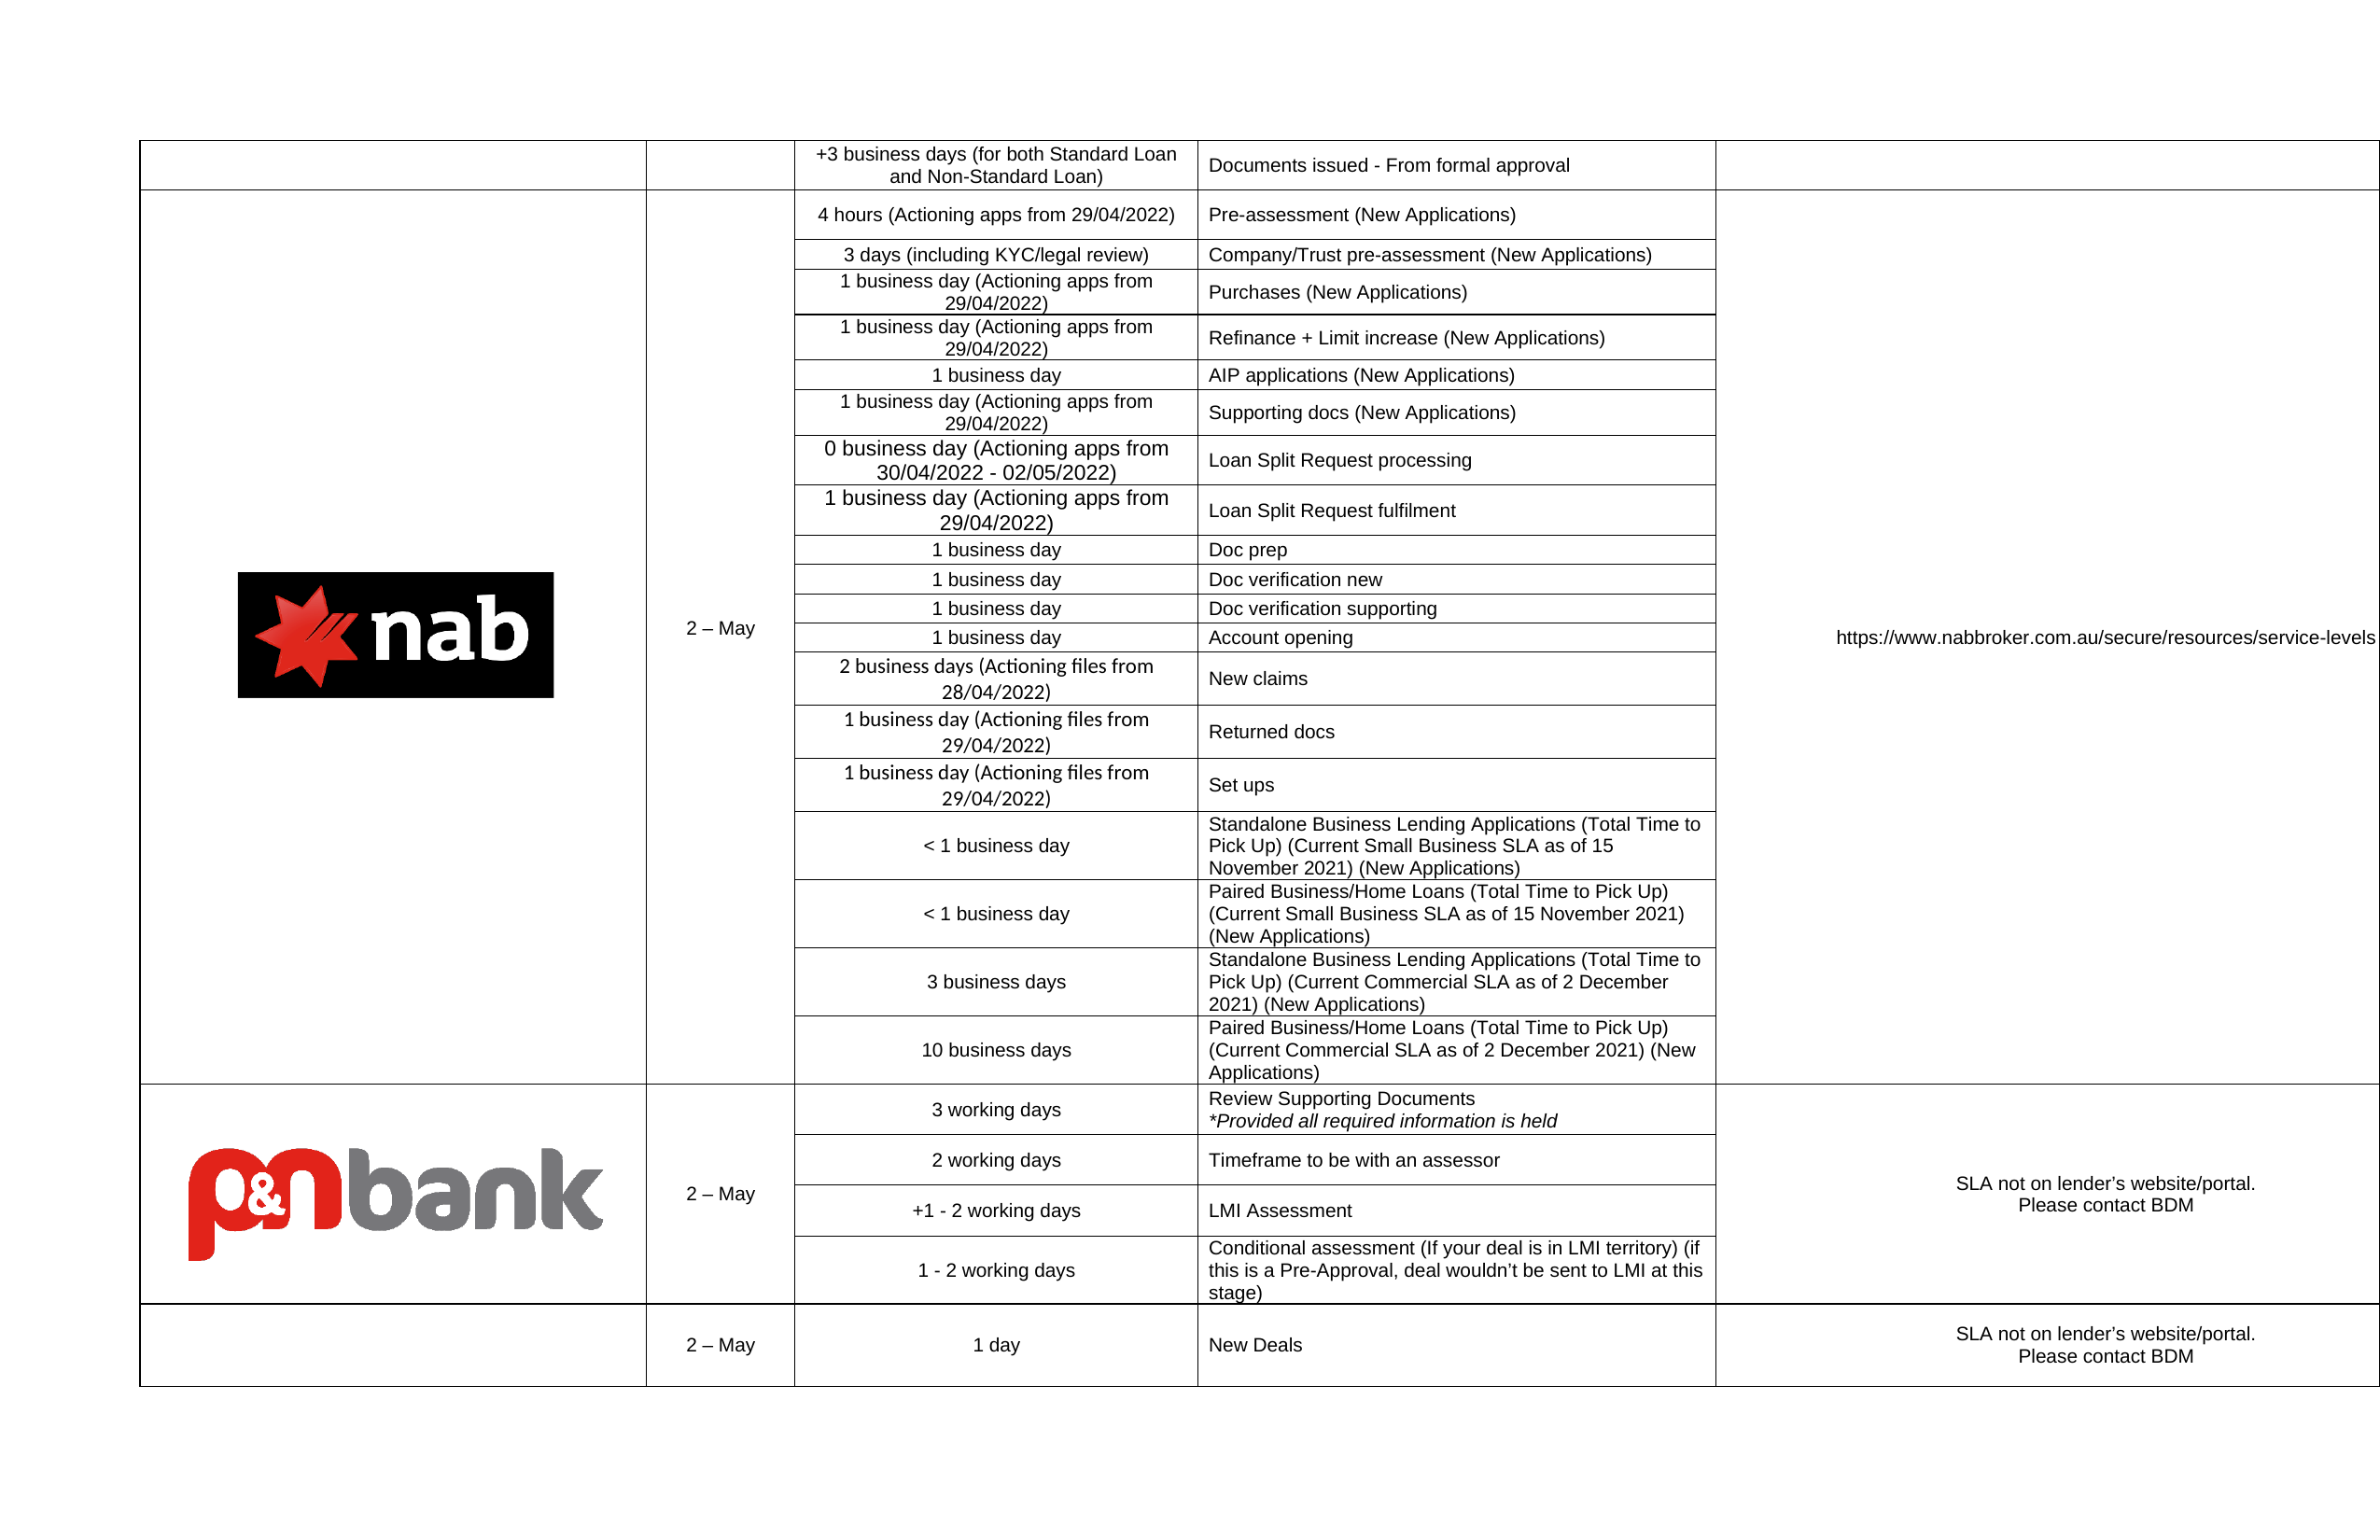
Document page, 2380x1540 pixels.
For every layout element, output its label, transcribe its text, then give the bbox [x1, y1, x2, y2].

table_cell 1 business day [795, 360, 1197, 389]
picture [237, 572, 554, 698]
table_cell 1 business day [795, 623, 1197, 651]
table_cell Loan Split Request fulfilment [1198, 485, 1715, 535]
table_cell 1 business day (Actioning apps from 29/04/2022) [795, 270, 1197, 314]
table_cell Doc verification new [1198, 565, 1715, 594]
table_cell 2 – May [647, 190, 794, 1084]
table_cell [141, 190, 646, 1084]
table_cell 10 business days [795, 1016, 1197, 1084]
table_cell 2 – May [647, 1085, 794, 1303]
table_cell Supporting docs (New Applications) [1198, 390, 1715, 435]
table_cell 4 hours (Actioning apps from 29/04/2022) [795, 190, 1197, 239]
table_cell Paired Business/Home Loans (Total Time to Pick Up) (Current Commercial SLA as of 2 December 2021) (New Applications) [1198, 1016, 1715, 1084]
picture [189, 1123, 604, 1261]
table_cell Purchases (New Applications) [1198, 270, 1715, 314]
table_cell 3 days (including KYC/legal review) [795, 240, 1197, 268]
table_cell Loan Split Request processing [1198, 436, 1715, 484]
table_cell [1716, 1085, 2379, 1303]
table_cell 1 - 2 working days [795, 1237, 1197, 1303]
table_cell Set ups [1198, 759, 1715, 811]
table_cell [795, 141, 1197, 189]
table_cell Pre-assessment (New Applications) [1198, 190, 1715, 239]
table_cell +1 - 2 working days [795, 1185, 1197, 1235]
table_cell 3 business days [795, 948, 1197, 1015]
table_cell LMI Assessment [1198, 1185, 1715, 1235]
table_cell AIP applications (New Applications) [1198, 360, 1715, 389]
table_cell [141, 1305, 646, 1386]
table_cell 1 business day (Actioning apps from 29/04/2022) [795, 315, 1197, 359]
table_cell Standalone Business Lending Applications (Total Time to Pick Up) (Current Small Business SLA as of 15 November 2021) (New Applications) [1198, 812, 1715, 879]
table_cell Conditional assessment (If your deal is in LMI territory) (if this is a Pre-Approval, deal wouldn’t be sent to LMI at this stage) [1198, 1237, 1715, 1303]
table_cell 1 business day (Actioning apps from 29/04/2022) [795, 485, 1197, 535]
table_cell New Deals [1198, 1305, 1715, 1386]
table_cell 0 business day (Actioning apps from 30/04/2022 - 02/05/2022) [795, 436, 1197, 484]
table_cell 1 business day [795, 595, 1197, 623]
table_cell Doc verification supporting [1198, 595, 1715, 623]
table_cell Returned docs [1198, 706, 1715, 758]
table_cell Account opening [1198, 623, 1715, 651]
table_cell 1 day [795, 1305, 1197, 1386]
table_cell https://www.nabbroker.com.au/secure/resources/service-levels [1716, 190, 2379, 1084]
table_cell < 1 business day [795, 812, 1197, 879]
table_cell 1 business day (Actioning files from 29/04/2022) [795, 706, 1197, 758]
table_cell Company/Trust pre-assessment (New Applications) [1198, 240, 1715, 268]
table_cell 2 – May [647, 1305, 794, 1386]
table_cell 1 business day (Actioning apps from 29/04/2022) [795, 390, 1197, 435]
table_cell Documents issued - From formal approval [1198, 141, 1715, 189]
table_cell Review Supporting Documents *Provided all required information is held [1198, 1085, 1715, 1134]
table_cell [141, 1085, 646, 1303]
table_cell 1 business day [795, 536, 1197, 564]
table_cell 1 business day (Actioning files from 29/04/2022) [795, 759, 1197, 811]
table_cell 2 business days (Actioning files from 28/04/2022) [795, 652, 1197, 705]
table_cell Timeframe to be with an assessor [1198, 1135, 1715, 1184]
table_cell Paired Business/Home Loans (Total Time to Pick Up) (Current Small Business SLA as of 15 November 2021) (New Applications) [1198, 880, 1715, 947]
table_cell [1716, 1305, 2379, 1386]
table_cell New claims [1198, 652, 1715, 705]
table_cell 1 business day [795, 565, 1197, 594]
table_cell Refinance + Limit increase (New Applications) [1198, 315, 1715, 359]
table_cell < 1 business day [795, 880, 1197, 947]
table_cell 2 working days [795, 1135, 1197, 1184]
table_cell Standalone Business Lending Applications (Total Time to Pick Up) (Current Commercial SLA as of 2 December 2021) (New Applications) [1198, 948, 1715, 1015]
table_cell Doc prep [1198, 536, 1715, 564]
table_cell 3 working days [795, 1085, 1197, 1134]
